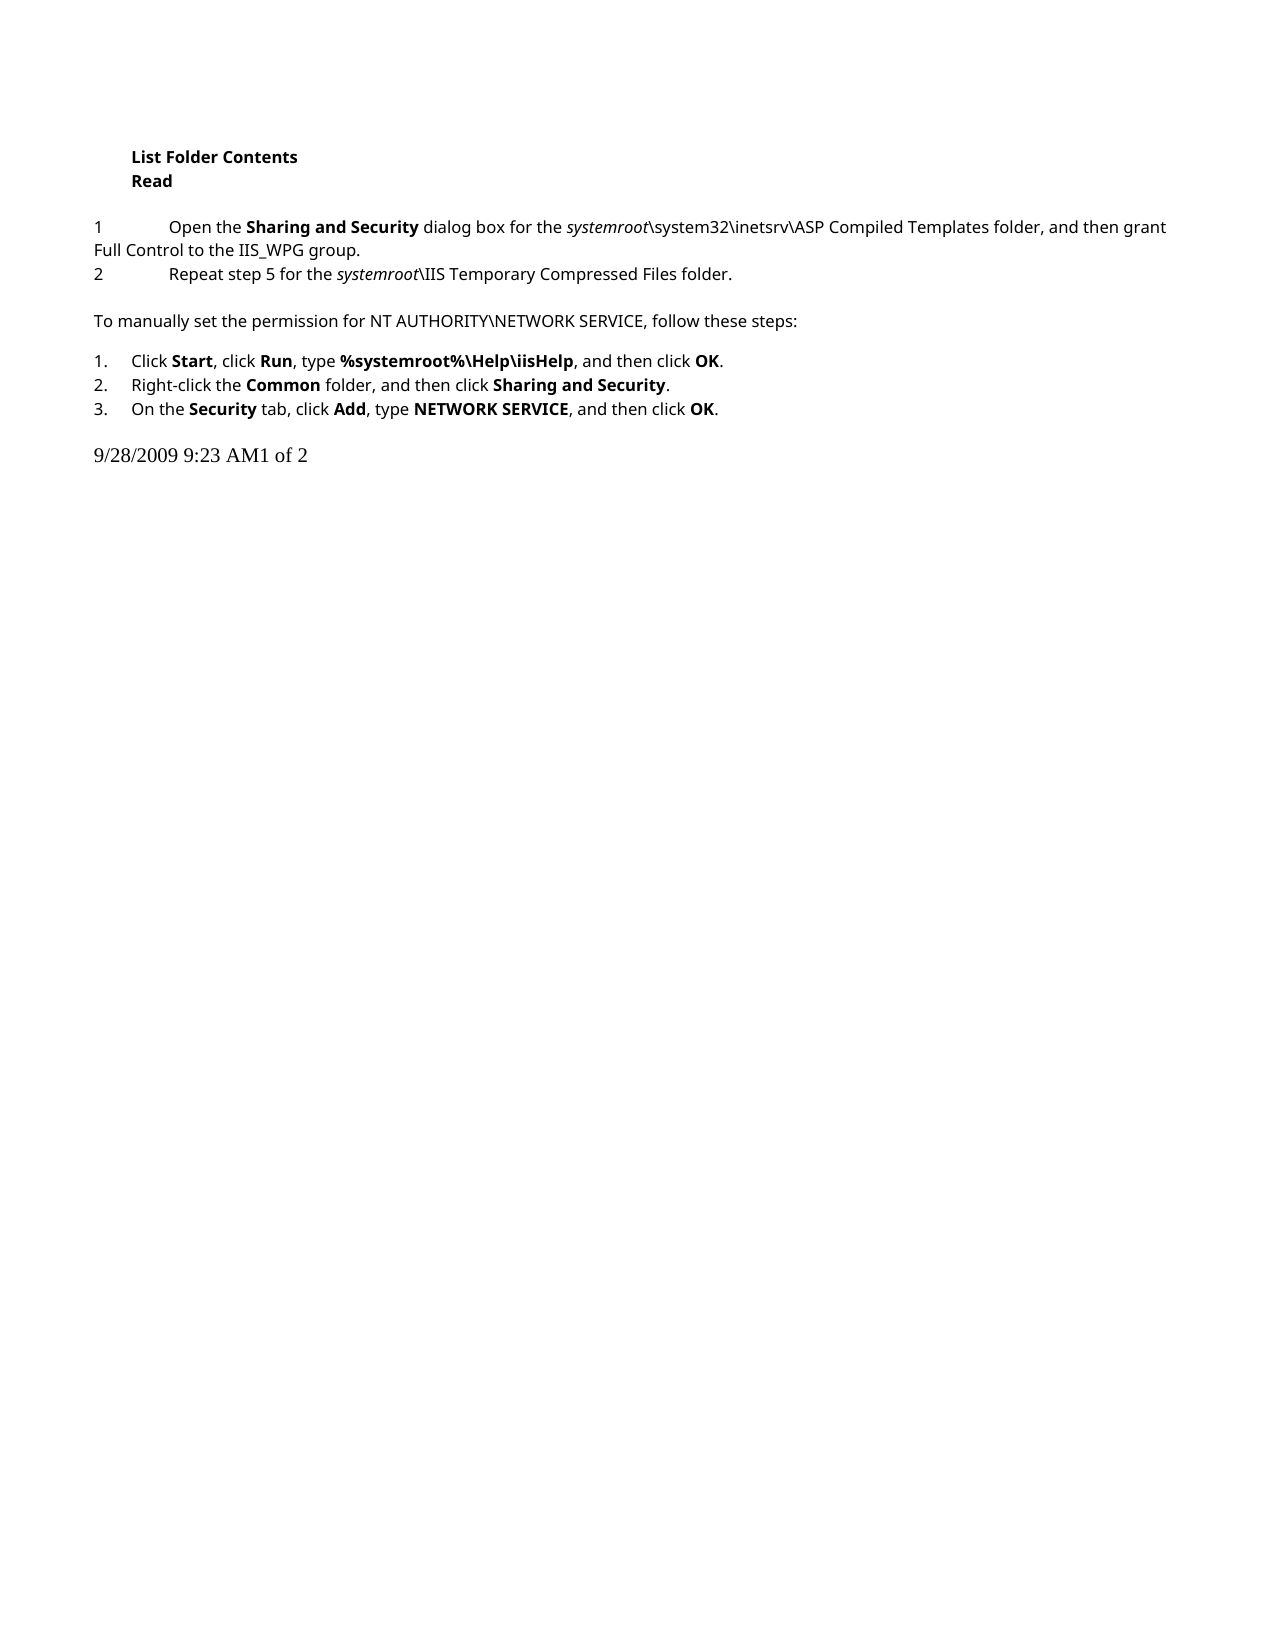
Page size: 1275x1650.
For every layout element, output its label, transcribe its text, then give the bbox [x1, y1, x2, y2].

list On the Security tab, click Add, type NETWORK SERVICE, and then click OK. [94, 398, 1181, 421]
list Read [94, 170, 1181, 193]
list Right-click the Common folder, and then click Sharing and Security. [94, 374, 1181, 396]
list List Folder Contents [94, 146, 1181, 168]
list Repeat step 5 for the systemroot\IIS Temporary Compressed Files folder. [94, 262, 1181, 285]
text To manually set the permission for NT AUTHORITY\NETWORK SERVICE, follow these steps: [94, 308, 1181, 333]
list Click Start, click Run, type %systemroot%\Help\iisHelp, and then click OK. [94, 349, 1181, 372]
list Open the Sharing and Security dialog box for the systemroot\system32\inetsrv\ASP Compiled Templates folder, and then grant Full Control to the IIS_WPG group. [94, 216, 1181, 261]
text 9/28/2009 9:23 AM1 of 2 [94, 443, 1181, 467]
